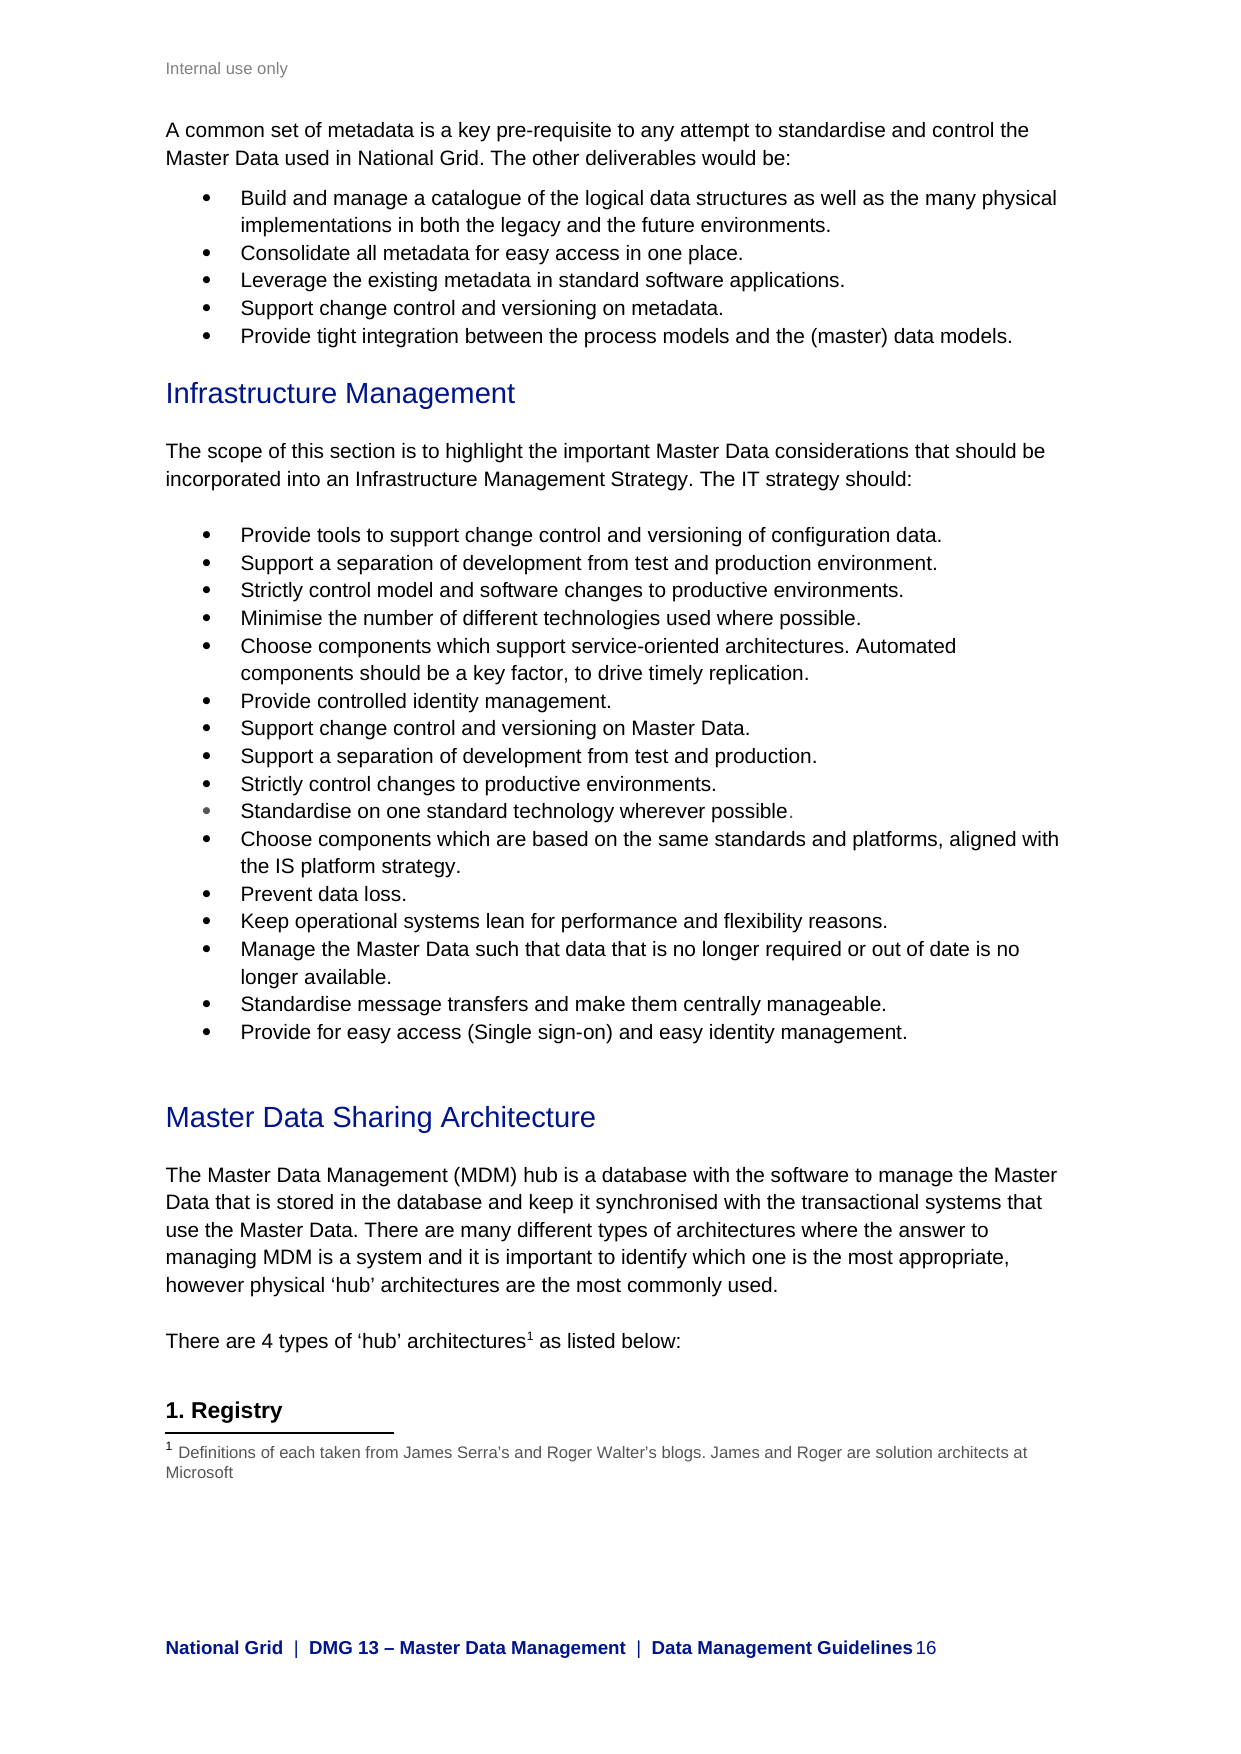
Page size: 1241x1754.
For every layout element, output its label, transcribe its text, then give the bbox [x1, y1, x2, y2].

list Support a separation of development from test and production environment. [203, 551, 1075, 575]
list Choose components which are based on the same standards and platforms, aligned with the IS platform strategy. [203, 827, 1075, 878]
list Build and manage a catalogue of the logical data structures as well as the many physical implementations in both the legacy and the future environments. [203, 186, 1075, 237]
list Provide for easy access (Single sign-on) and easy identity management. [203, 1019, 1075, 1044]
text A common set of metadata is a key pre-requisite to any attempt to standardise and control the Master Data used in National Grid. The other deliverables would be: [165, 118, 1075, 169]
list Choose components which support service-oriented architectures. Automated components should be a key factor, to drive timely replication. [203, 633, 1075, 685]
text 1. Registry [165, 1369, 1075, 1423]
list Manage the Master Data such that data that is no longer required or out of date is no longer available. [203, 937, 1075, 988]
list Standardise on one standard technology wherever possible. [203, 799, 1075, 823]
list Minimise the number of different technologies used where possible. [203, 606, 1075, 630]
list Support change control and versioning on Master Data. [203, 716, 1075, 740]
text There are 4 types of ‘hub’ architectures as listed below: [165, 1329, 1075, 1353]
text The scope of this section is to highlight the important Master Data considerations that should be incorporated into an Infrastructure Management Strategy. The IT strategy should: [165, 439, 1075, 490]
list Keep operational systems lean for performance and flexibility reasons. [203, 909, 1075, 933]
list Support a separation of development from test and production. [203, 744, 1075, 768]
list Support change control and versioning on metadata. [203, 296, 1075, 320]
list Leverage the existing metadata in standard software applications. [203, 268, 1075, 292]
list Strictly control model and software changes to productive environments. [203, 578, 1075, 602]
list Provide controlled identity management. [203, 688, 1075, 713]
text The Master Data Management (MDM) hub is a database with the software to manage the Master Data that is stored in the database and keep it synchronised with the transactional systems that use the Master Data. There are many different types of architectures where the answer to managing MDM is a system and it is important to identify which one is the most appropriate, however physical ‘hub’ architectures are the most commonly used. [165, 1162, 1075, 1296]
list Provide tools to support change control and versioning of configuration data. [203, 523, 1075, 547]
list Strictly control changes to productive environments. [203, 771, 1075, 795]
subtitle Infrastructure Management [165, 376, 1075, 410]
list Standardise message transfers and make them centrally manageable. [203, 992, 1075, 1016]
subtitle Master Data Sharing Architecture [165, 1100, 1075, 1133]
list Provide tight integration between the process models and the (master) data models. [203, 323, 1075, 348]
list Prevent data loss. [203, 882, 1075, 906]
list Consolidate all metadata for easy access in one place. [203, 241, 1075, 265]
